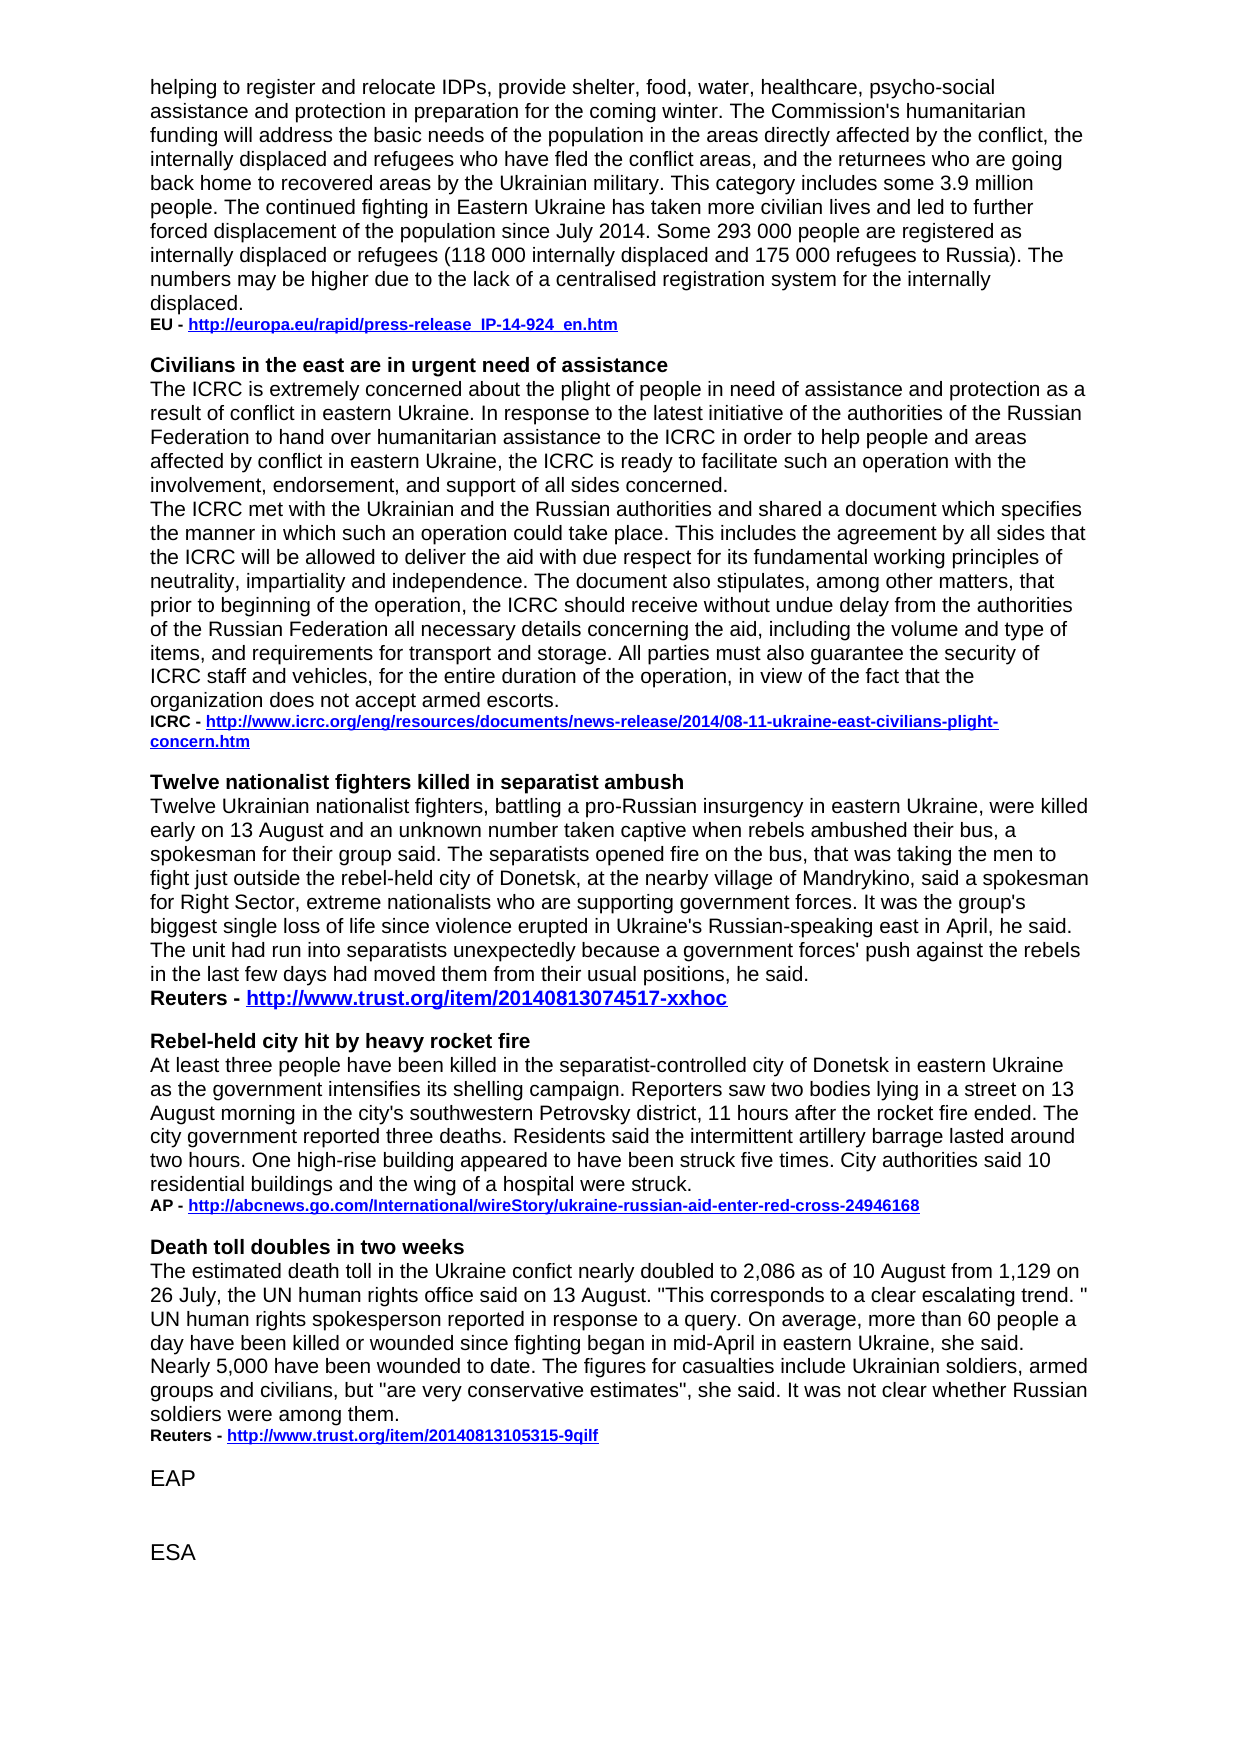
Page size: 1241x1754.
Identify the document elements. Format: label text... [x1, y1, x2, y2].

text Reuters - http://www.trust.org/item/20140813105315-9qilf [150, 1426, 1090, 1445]
text EU - http://europa.eu/rapid/press-release_IP-14-924_en.htm [150, 314, 1090, 334]
text ICRC - http://www.icrc.org/eng/resources/documents/news-release/2014/08-11-ukraine-east-civilians-plight-concern.htm [150, 712, 1090, 751]
text Twelve Ukrainian nationalist fighters, battling a pro-Russian insurgency in eastern Ukraine, were killed early on 13 August and an unknown number taken captive when rebels ambushed their bus, a spokesman for their group said. The separatists opened fire on the bus, that was taking the men to fight just outside the rebel-held city of Donetsk, at the nearby village of Mandrykino, said a spokesman for Right Sector, extreme nationalists who are supporting government forces. It was the group's biggest single loss of life since violence erupted in Ukraine's Russian-speaking east in April, he said. The unit had run into separatists unexpectedly because a government forces' push against the rebels in the last few days had moved them from their usual positions, he said. [150, 794, 1090, 985]
text Civilians in the east are in urgent need of assistance [150, 353, 1090, 377]
text Rebel-held city hit by heavy rocket fire [150, 1028, 1090, 1052]
text The ICRC is extremely concerned about the plight of people in need of assistance and protection as a result of conflict in eastern Ukraine. In response to the latest initiative of the authorities of the Russian Federation to hand over humanitarian assistance to the ICRC in order to help people and areas affected by conflict in eastern Ukraine, the ICRC is ready to facilitate such an operation with the involvement, endorsement, and support of all sides concerned. [150, 377, 1090, 497]
text At least three people have been killed in the separatist-controlled city of Donetsk in eastern Ukraine as the government intensifies its shelling campaign. Reporters saw two bodies lying in a street on 13 August morning in the city's southwestern Petrovsky district, 11 hours after the rocket fire ended. The city government reported three deaths. Residents said the intermittent artillery barrage lasted around two hours. One high-rise building appeared to have been struck five times. City authorities said 10 residential buildings and the wing of a hospital were struck. [150, 1052, 1090, 1196]
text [150, 75, 1090, 314]
text AP - http://abcnews.go.com/International/wireStory/ukraine-russian-aid-enter-red-cross-24946168 [150, 1196, 1090, 1215]
text Twelve nationalist fighters killed in separatist ambush [150, 770, 1090, 794]
text Death toll doubles in two weeks [150, 1234, 1090, 1258]
text The ICRC met with the Ukrainian and the Russian authorities and shared a document which specifies the manner in which such an operation could take place. This includes the agreement by all sides that the ICRC will be allowed to deliver the aid with due respect for its fundamental working principles of neutrality, impartiality and independence. The document also stipulates, among other matters, that prior to beginning of the operation, the ICRC should receive without undue delay from the authorities of the Russian Federation all necessary details concerning the aid, including the volume and type of items, and requirements for transport and storage. All parties must also guarantee the security of ICRC staff and vehicles, for the entire duration of the operation, in view of the fact that the organization does not accept armed escorts. [150, 497, 1090, 712]
text Reuters - http://www.trust.org/item/20140813074517-xxhoc [150, 985, 1090, 1009]
text The estimated death toll in the Ukraine confict nearly doubled to 2,086 as of 10 August from 1,129 on 26 July, the UN human rights office said on 13 August. "This corresponds to a clear escalating trend. " UN human rights spokesperson reported in response to a query. On average, more than 60 people a day have been killed or wounded since fighting began in mid-April in eastern Ukraine, she said. Nearly 5,000 have been wounded to date. The figures for casualties include Ukrainian soldiers, armed groups and civilians, but "are very conservative estimates", she said. It was not clear whether Russian soldiers were among them. [150, 1258, 1090, 1426]
text EAP [150, 1464, 1090, 1491]
text ESA [150, 1539, 1090, 1565]
